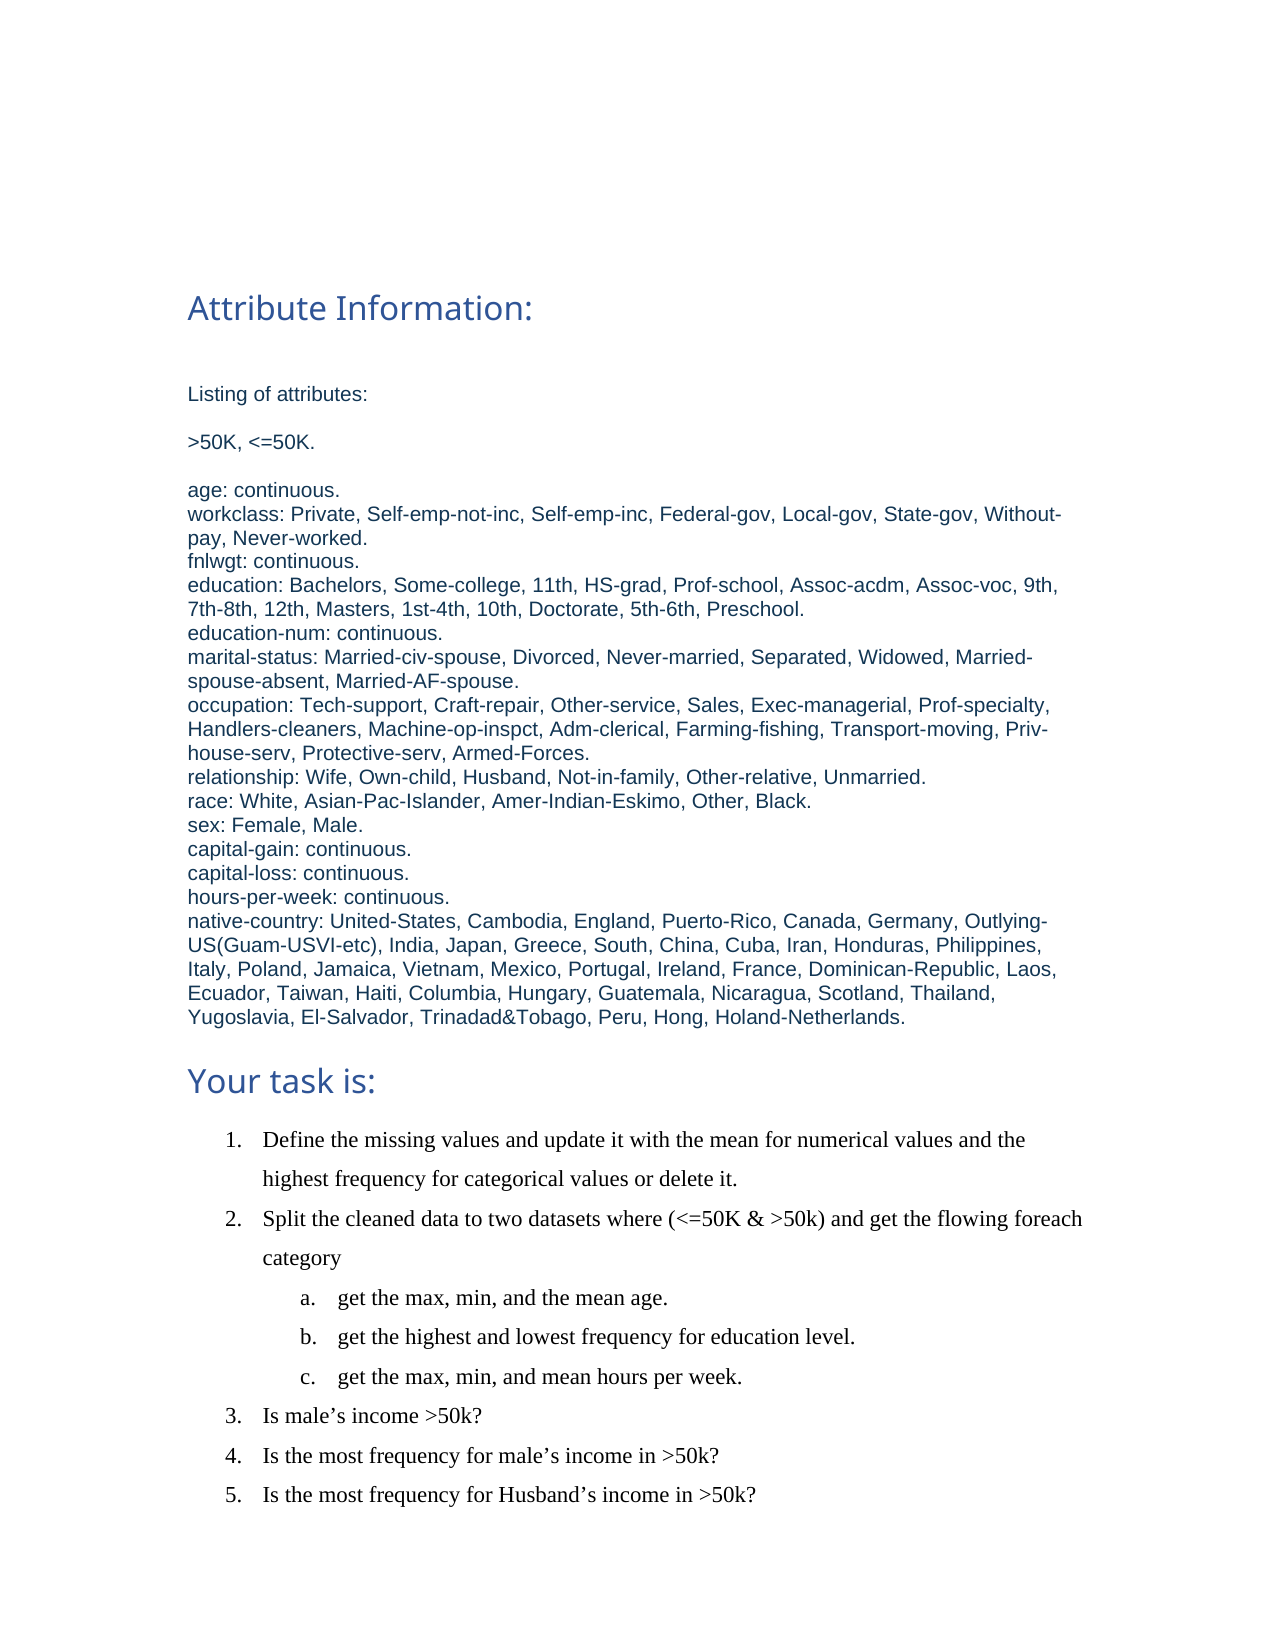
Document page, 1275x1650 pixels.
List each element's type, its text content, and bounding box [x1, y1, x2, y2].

list Is male’s income >50k? [225, 1402, 1087, 1428]
subtitle Attribute Information: [187, 284, 1087, 330]
list get the max, min, and mean hours per week. [300, 1363, 1087, 1389]
list Define the missing values and update it with the mean for numerical values and the highest frequency for categorical values or delete it. [225, 1126, 1087, 1192]
list Is the most frequency for male’s income in >50k? [225, 1442, 1087, 1468]
list get the max, min, and the mean age. [300, 1284, 1087, 1310]
list Is the most frequency for Husband’s income in >50k? [225, 1481, 1087, 1507]
subtitle Your task is: [187, 1058, 1087, 1103]
list get the highest and lowest frequency for education level. [300, 1323, 1087, 1349]
text Listing of attributes: >50K, <=50K. age: continuous. workclass: Private, Self-emp-not-inc, Self-emp-inc, Federal-gov, Local-gov, State-gov, Without-pay, Never-worked. fnlwgt: continuous. education: Bachelors, Some-college, 11th, HS-grad, Prof-school, Assoc-acdm, Assoc-voc, 9th, 7th-8th, 12th, Masters, 1st-4th, 10th, Doctorate, 5th-6th, Preschool. education-num: continuous. marital-status: Married-civ-spouse, Divorced, Never-married, Separated, Widowed, Married-spouse-absent, Married-AF-spouse. occupation: Tech-support, Craft-repair, Other-service, Sales, Exec-managerial, Prof-specialty, Handlers-cleaners, Machine-op-inspct, Adm-clerical, Farming-fishing, Transport-moving, Priv-house-serv, Protective-serv, Armed-Forces. relationship: Wife, Own-child, Husband, Not-in-family, Other-relative, Unmarried. race: White, Asian-Pac-Islander, Amer-Indian-Eskimo, Other, Black. sex: Female, Male. capital-gain: continuous. capital-loss: continuous. hours-per-week: continuous. native-country: United-States, Cambodia, England, Puerto-Rico, Canada, Germany, Outlying-US(Guam-USVI-etc), India, Japan, Greece, South, China, Cuba, Iran, Honduras, Philippines, Italy, Poland, Jamaica, Vietnam, Mexico, Portugal, Ireland, France, Dominican-Republic, Laos, Ecuador, Taiwan, Haiti, Columbia, Hungary, Guatemala, Nicaragua, Scotland, Thailand, Yugoslavia, El-Salvador, Trinadad&Tobago, Peru, Hong, Holand-Netherlands. [187, 382, 1087, 1028]
list Split the cleaned data to two datasets where (<=50K & >50k) and get the flowing foreach category [225, 1205, 1087, 1271]
